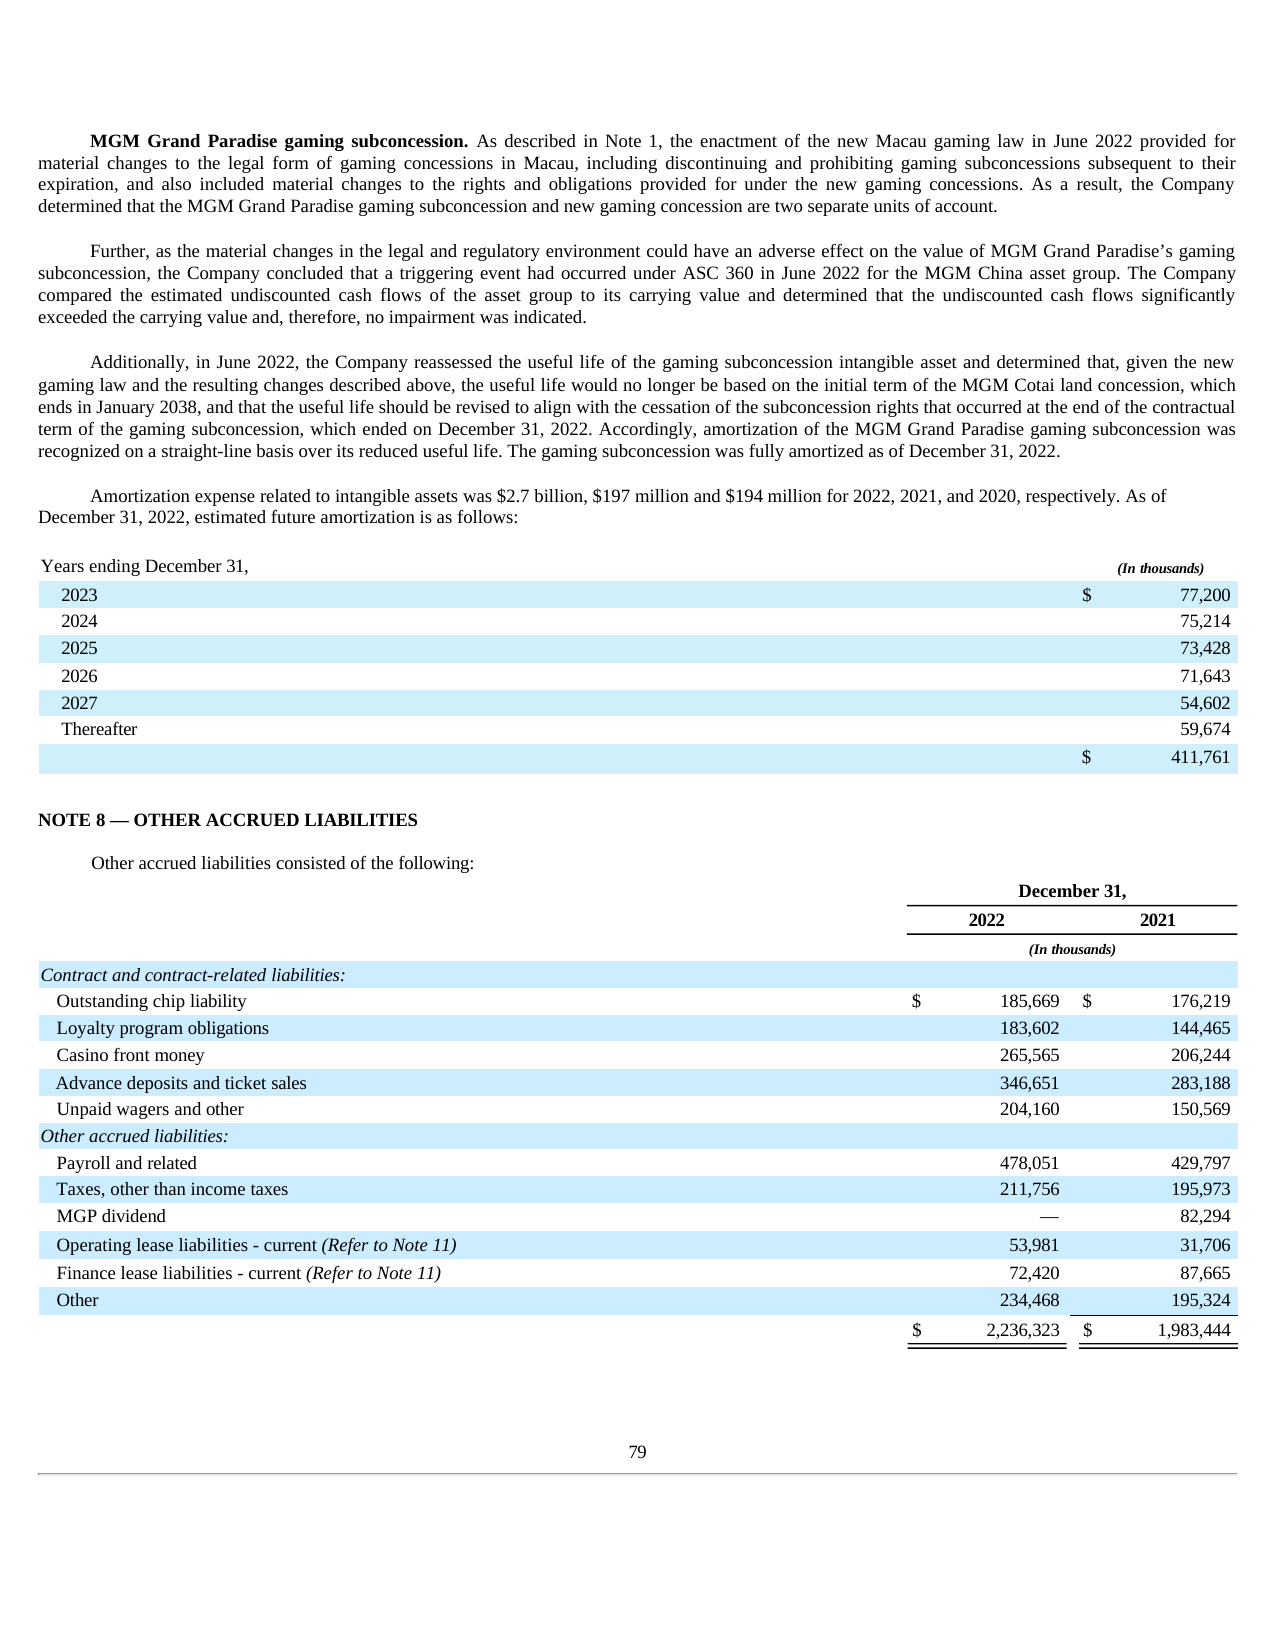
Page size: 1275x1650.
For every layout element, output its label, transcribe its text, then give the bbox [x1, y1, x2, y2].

subtitle December 31, [895, 880, 1250, 902]
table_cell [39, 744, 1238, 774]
text MGM Grand Paradise gaming subconcession. As described in Note 1, the enactment of the new Macau gaming law in June 2022 provided for material changes to the legal form of gaming concessions in Macau, including discontinuing and prohibiting gaming subconcessions subsequent to their expiration, and also included material changes to the rights and obligations provided for under the new gaming concessions. As a result, the Company determined that the MGM Grand Paradise gaming subconcession and new gaming concession are two separate units of account. [38, 130, 1238, 216]
text Further, as the material changes in the legal and regulatory environment could have an adverse effect on the value of MGM Grand Paradise’s gaming subconcession, the Company concluded that a triggering event had occurred under ASC 360 in June 2022 for the MGM China asset group. The Company compared the estimated undiscounted cash flows of the asset group to its carrying value and determined that the undiscounted cash flows significantly exceeded the carrying value and, therefore, no impairment was indicated. [38, 240, 1238, 328]
text Amortization expense related to intangible assets was $2.7 billion, $197 million and $194 million for 2022, 2021, and 2020, respectively. As of December 31, 2022, estimated future amortization is as follows: [38, 486, 1211, 528]
subtitle NOTE 8 — OTHER ACCRUED LIABILITIES [38, 809, 1250, 830]
text 79 [25, 1441, 1250, 1463]
text Other accrued liabilities consisted of the following: [23, 852, 543, 874]
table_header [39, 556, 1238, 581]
text (In thousands) [895, 941, 1250, 957]
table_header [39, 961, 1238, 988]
text Additionally, in June 2022, the Company reassessed the useful life of the gaming subconcession intangible asset and determined that, given the new gaming law and the resulting changes described above, the useful life would no longer be based on the initial term of the MGM Cotai land concession, which ends in January 2038, and that the useful life should be revised to align with the cessation of the subconcession rights that occurred at the end of the contractual term of the gaming subconcession, which ended on December 31, 2022. Accordingly, amortization of the MGM Grand Paradise gaming subconcession was recognized on a straight-line basis over its reduced useful life. The gaming subconcession was fully amortized as of December 31, 2022. [38, 351, 1238, 462]
text 2022 2021 [895, 904, 1250, 930]
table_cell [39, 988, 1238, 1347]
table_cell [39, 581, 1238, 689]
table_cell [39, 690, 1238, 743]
